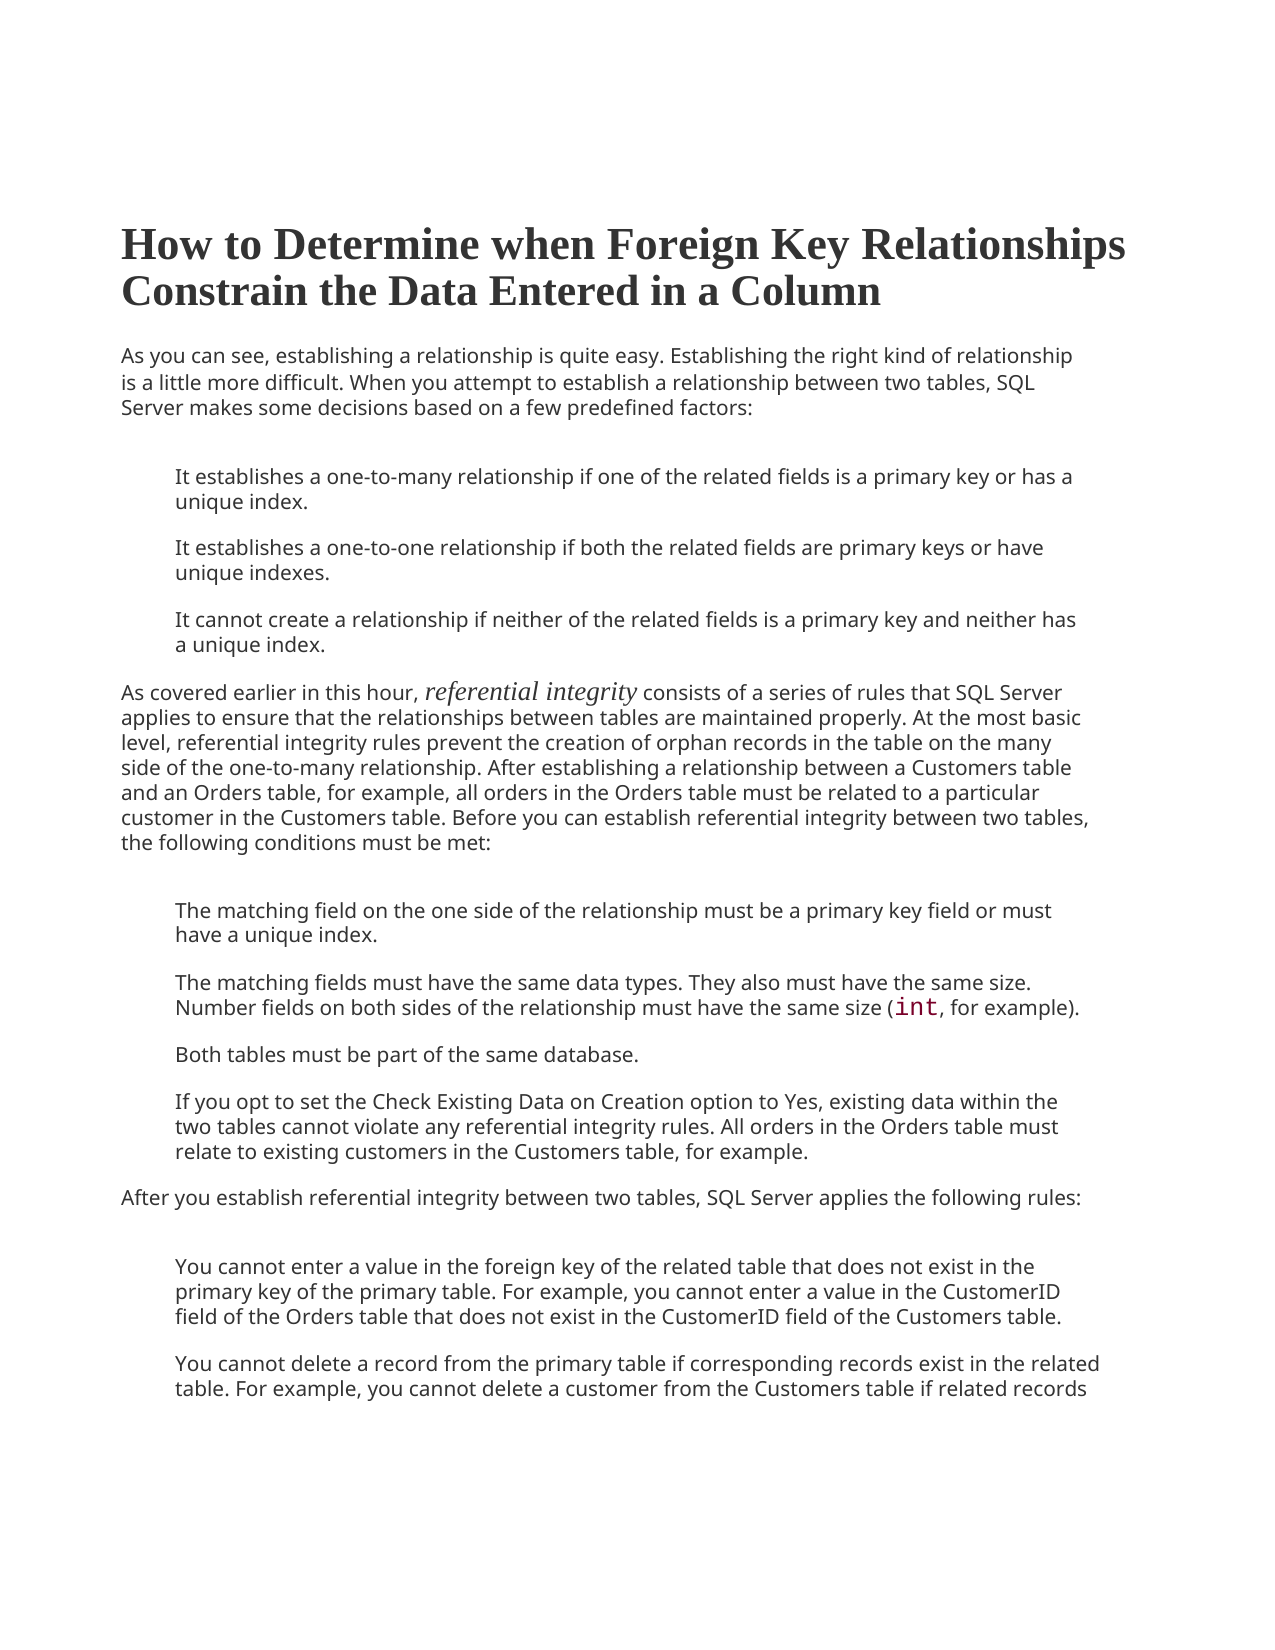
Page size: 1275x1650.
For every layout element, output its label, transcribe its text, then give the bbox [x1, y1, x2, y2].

text The matching fields must have the same data types. They also must have the same size. [175, 970, 1261, 995]
text have a unique index. [175, 923, 1261, 948]
text Constrain the Data Entered in a Column [121, 268, 1261, 315]
text customer in the Customers table. Before you can establish referential integrity between two tables, [121, 805, 1261, 830]
text How to Determine when Foreign Key Relationships [121, 225, 1261, 268]
text As you can see, establishing a relationship is quite easy. Establishing the right kind of relationship [121, 337, 1261, 370]
text You cannot enter a value in the foreign key of the related table that does not exist in the [175, 1254, 1261, 1279]
text unique indexes. [175, 561, 1261, 586]
text a unique index. [175, 633, 1261, 658]
text Server makes some decisions based on a few predefined factors: [121, 395, 1261, 420]
text It cannot create a relationship if neither of the related fields is a primary key and neither has [175, 608, 1261, 633]
text As covered earlier in this hour, referential integrity consists of a series of rules that SQL Server [121, 680, 1261, 705]
text It establishes a one-to-one relationship if both the related fields are primary keys or have [175, 537, 1261, 561]
text unique index. [175, 490, 1261, 515]
text relate to existing customers in the Customers table, for example. [175, 1139, 1261, 1164]
text applies to ensure that the relationships between tables are maintained properly. At the most basic [121, 705, 1261, 730]
text You cannot delete a record from the primary table if corresponding records exist in the related [175, 1352, 1261, 1377]
text side of the one-to-many relationship. After establishing a relationship between a Customers table [121, 755, 1261, 780]
text It establishes a one-to-many relationship if one of the related fields is a primary key or has a [175, 465, 1261, 490]
text is a little more difficult. When you attempt to establish a relationship between two tables, SQL [121, 370, 1261, 395]
text primary key of the primary table. For example, you cannot enter a value in the CustomerID [175, 1279, 1261, 1304]
text Both tables must be part of the same database. [175, 1042, 1261, 1067]
text level, referential integrity rules prevent the creation of orphan records in the table on the many [121, 730, 1261, 755]
text After you establish referential integrity between two tables, SQL Server applies the following rules: [121, 1187, 1261, 1210]
text Number fields on both sides of the relationship must have the same size (int, for example). [175, 995, 1261, 1020]
text The matching field on the one side of the relationship must be a primary key field or must [175, 899, 1261, 923]
text table. For example, you cannot delete a customer from the Customers table if related records [175, 1377, 1261, 1402]
text two tables cannot violate any referential integrity rules. All orders in the Orders table must [175, 1114, 1261, 1139]
text If you opt to set the Check Existing Data on Creation option to Yes, existing data within the [175, 1089, 1261, 1114]
text and an Orders table, for example, all orders in the Orders table must be related to a particular [121, 780, 1261, 805]
text field of the Orders table that does not exist in the CustomerID field of the Customers table. [175, 1304, 1261, 1329]
text the following conditions must be met: [121, 830, 1261, 855]
